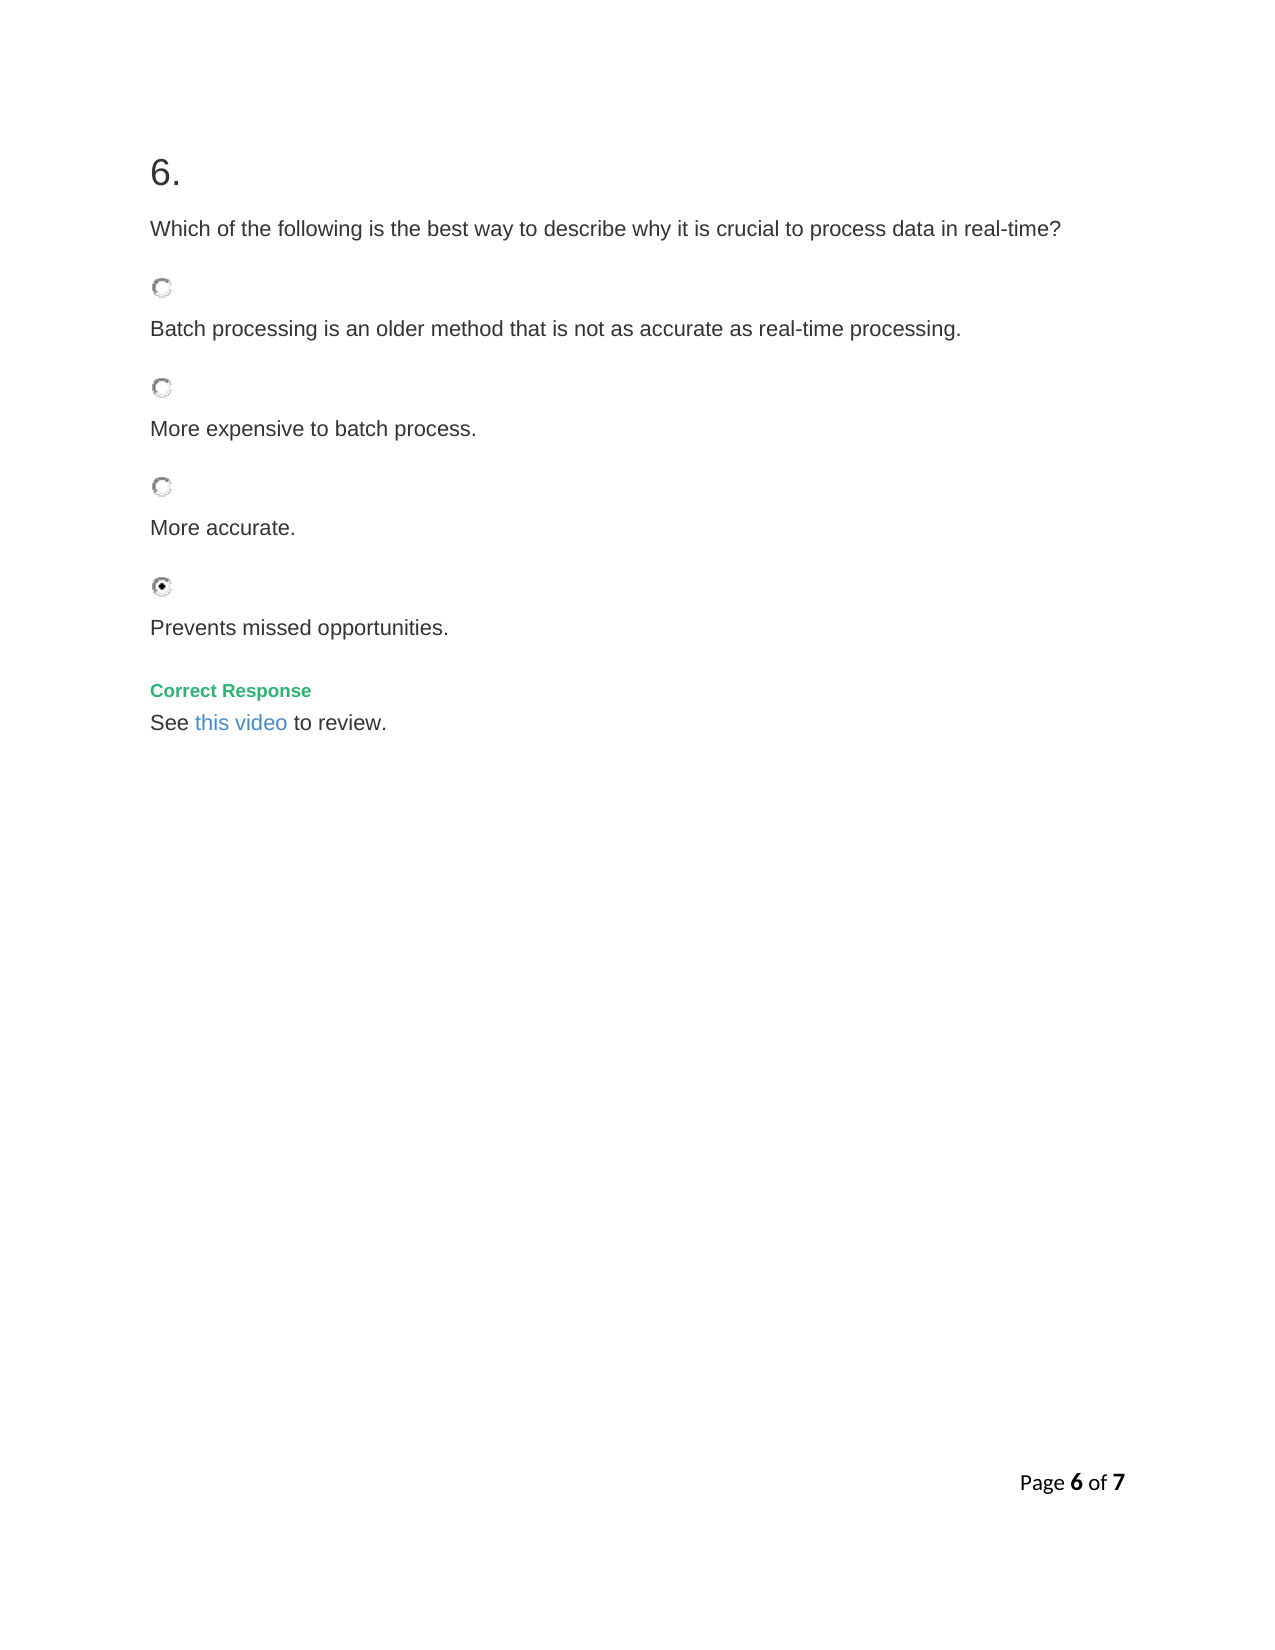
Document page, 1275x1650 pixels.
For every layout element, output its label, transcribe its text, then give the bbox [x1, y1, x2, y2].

text See this video to review. [150, 702, 1125, 735]
text Which of the following is the best way to describe why it is crucial to process data in real-time? [150, 209, 1125, 242]
text More accurate. [150, 507, 1125, 540]
text Prevents missed opportunities. [150, 607, 1125, 640]
text More expensive to batch process. [150, 408, 1125, 441]
text 6. [150, 150, 1125, 193]
text Batch processing is an older method that is not as accurate as real-time processing. [150, 308, 1125, 341]
text Correct Response [150, 669, 1125, 702]
